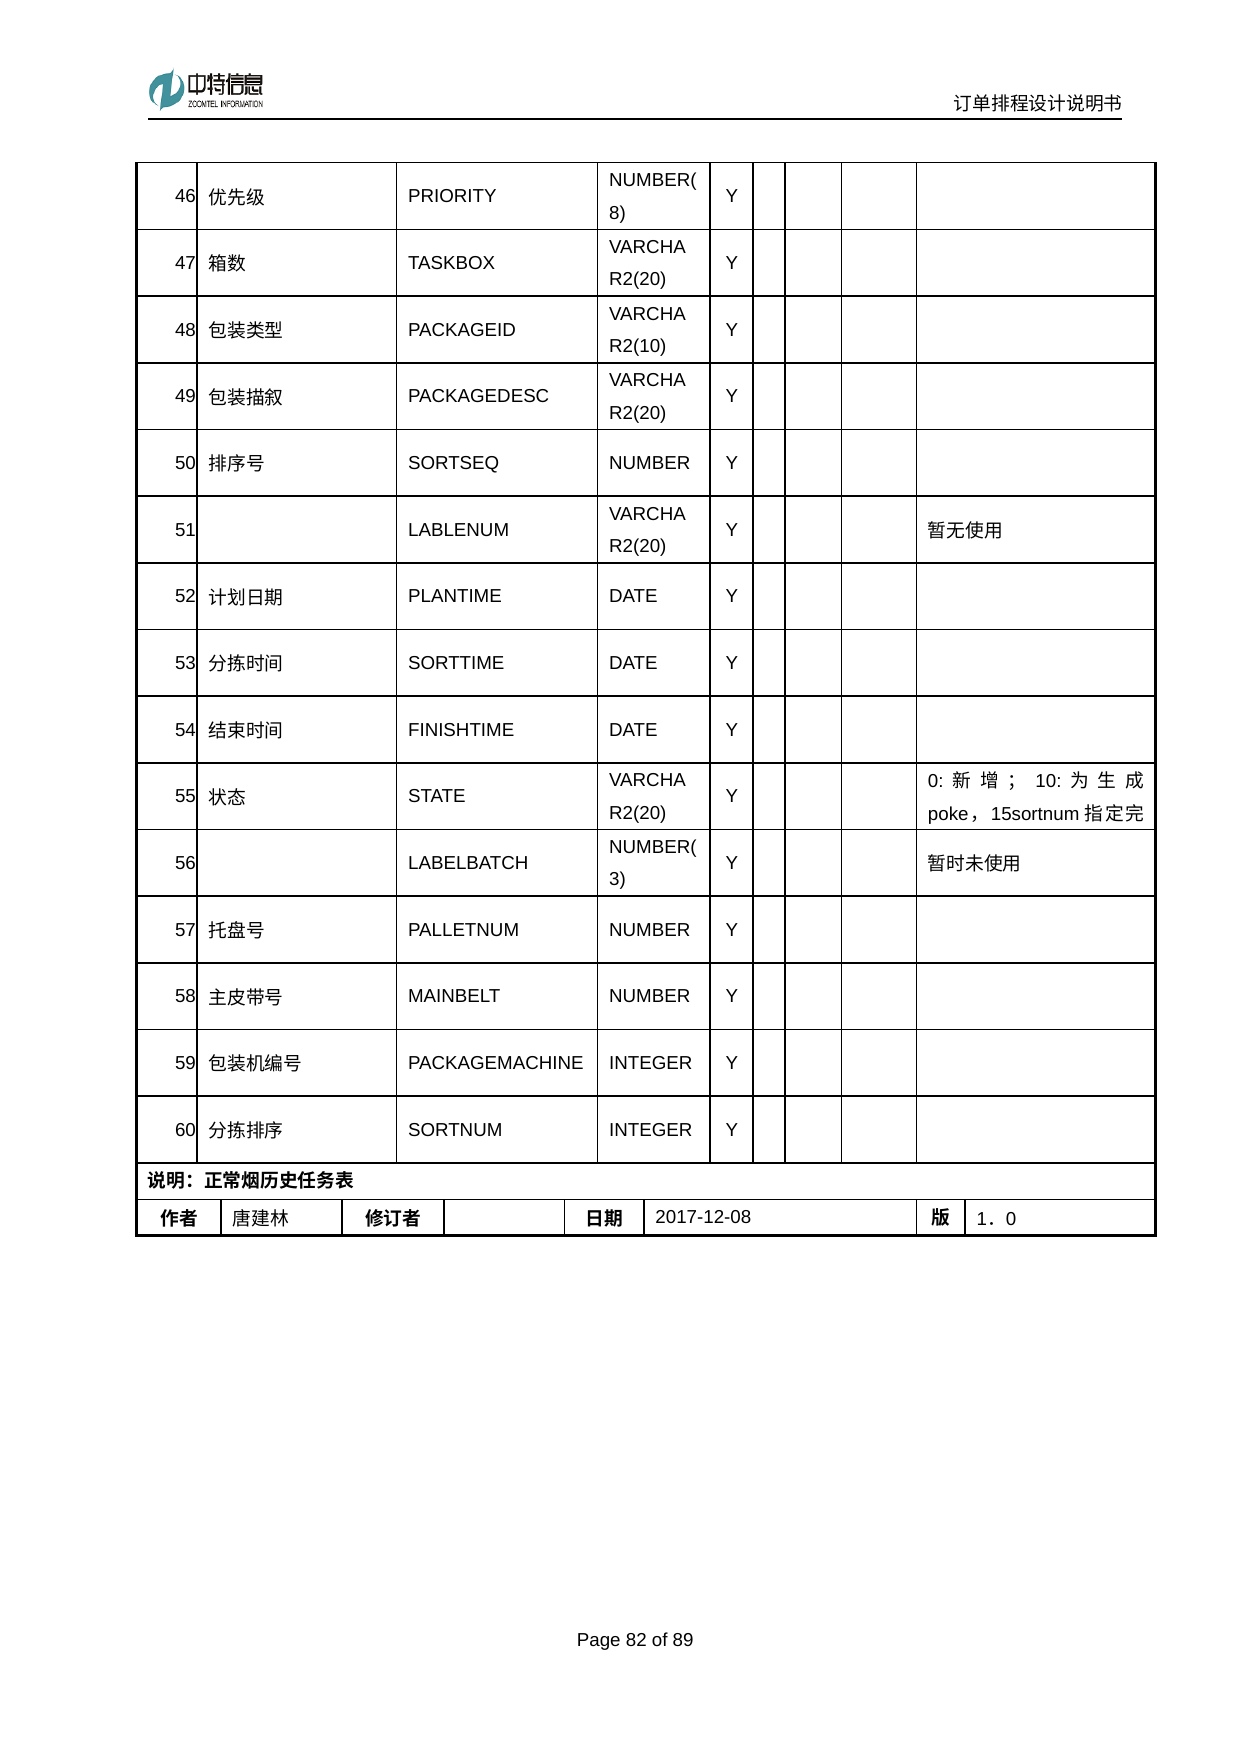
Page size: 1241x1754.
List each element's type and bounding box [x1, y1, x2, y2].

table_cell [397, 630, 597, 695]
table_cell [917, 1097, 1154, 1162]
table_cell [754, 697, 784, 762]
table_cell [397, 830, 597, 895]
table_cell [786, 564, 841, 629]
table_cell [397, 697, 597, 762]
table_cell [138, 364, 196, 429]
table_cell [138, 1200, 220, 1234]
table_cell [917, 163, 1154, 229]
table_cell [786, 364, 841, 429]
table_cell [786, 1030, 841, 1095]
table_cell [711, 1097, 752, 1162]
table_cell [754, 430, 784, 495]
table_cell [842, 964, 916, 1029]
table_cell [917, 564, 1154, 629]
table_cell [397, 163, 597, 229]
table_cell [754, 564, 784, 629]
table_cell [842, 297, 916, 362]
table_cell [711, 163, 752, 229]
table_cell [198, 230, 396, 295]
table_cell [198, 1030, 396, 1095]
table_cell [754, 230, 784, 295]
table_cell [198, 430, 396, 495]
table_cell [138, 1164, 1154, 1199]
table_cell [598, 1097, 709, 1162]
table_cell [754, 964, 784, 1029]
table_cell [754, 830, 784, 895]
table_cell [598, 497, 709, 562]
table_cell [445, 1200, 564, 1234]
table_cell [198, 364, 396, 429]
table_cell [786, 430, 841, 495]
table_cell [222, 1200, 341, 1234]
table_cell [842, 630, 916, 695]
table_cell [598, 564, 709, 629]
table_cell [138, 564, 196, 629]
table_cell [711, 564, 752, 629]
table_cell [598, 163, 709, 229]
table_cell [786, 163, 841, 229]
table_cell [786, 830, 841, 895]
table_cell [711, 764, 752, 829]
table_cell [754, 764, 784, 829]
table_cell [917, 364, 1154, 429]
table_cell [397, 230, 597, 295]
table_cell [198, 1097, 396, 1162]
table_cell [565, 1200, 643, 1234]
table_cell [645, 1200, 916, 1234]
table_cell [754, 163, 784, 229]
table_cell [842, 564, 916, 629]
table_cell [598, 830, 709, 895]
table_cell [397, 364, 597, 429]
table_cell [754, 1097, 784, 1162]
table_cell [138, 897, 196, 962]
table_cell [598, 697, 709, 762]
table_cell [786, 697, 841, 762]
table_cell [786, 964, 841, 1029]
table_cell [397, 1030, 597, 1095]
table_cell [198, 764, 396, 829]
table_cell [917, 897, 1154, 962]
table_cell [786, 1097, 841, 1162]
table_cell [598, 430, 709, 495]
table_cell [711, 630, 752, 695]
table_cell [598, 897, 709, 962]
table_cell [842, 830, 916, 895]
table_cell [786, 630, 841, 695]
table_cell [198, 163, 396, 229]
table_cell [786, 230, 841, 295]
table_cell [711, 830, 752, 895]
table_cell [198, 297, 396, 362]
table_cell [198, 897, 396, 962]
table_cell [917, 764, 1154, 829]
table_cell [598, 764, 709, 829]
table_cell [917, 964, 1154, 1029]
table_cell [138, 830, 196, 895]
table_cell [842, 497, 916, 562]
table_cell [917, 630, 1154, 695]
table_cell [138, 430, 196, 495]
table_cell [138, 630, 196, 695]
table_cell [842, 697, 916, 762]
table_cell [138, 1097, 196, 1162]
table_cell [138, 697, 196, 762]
picture [146, 67, 266, 111]
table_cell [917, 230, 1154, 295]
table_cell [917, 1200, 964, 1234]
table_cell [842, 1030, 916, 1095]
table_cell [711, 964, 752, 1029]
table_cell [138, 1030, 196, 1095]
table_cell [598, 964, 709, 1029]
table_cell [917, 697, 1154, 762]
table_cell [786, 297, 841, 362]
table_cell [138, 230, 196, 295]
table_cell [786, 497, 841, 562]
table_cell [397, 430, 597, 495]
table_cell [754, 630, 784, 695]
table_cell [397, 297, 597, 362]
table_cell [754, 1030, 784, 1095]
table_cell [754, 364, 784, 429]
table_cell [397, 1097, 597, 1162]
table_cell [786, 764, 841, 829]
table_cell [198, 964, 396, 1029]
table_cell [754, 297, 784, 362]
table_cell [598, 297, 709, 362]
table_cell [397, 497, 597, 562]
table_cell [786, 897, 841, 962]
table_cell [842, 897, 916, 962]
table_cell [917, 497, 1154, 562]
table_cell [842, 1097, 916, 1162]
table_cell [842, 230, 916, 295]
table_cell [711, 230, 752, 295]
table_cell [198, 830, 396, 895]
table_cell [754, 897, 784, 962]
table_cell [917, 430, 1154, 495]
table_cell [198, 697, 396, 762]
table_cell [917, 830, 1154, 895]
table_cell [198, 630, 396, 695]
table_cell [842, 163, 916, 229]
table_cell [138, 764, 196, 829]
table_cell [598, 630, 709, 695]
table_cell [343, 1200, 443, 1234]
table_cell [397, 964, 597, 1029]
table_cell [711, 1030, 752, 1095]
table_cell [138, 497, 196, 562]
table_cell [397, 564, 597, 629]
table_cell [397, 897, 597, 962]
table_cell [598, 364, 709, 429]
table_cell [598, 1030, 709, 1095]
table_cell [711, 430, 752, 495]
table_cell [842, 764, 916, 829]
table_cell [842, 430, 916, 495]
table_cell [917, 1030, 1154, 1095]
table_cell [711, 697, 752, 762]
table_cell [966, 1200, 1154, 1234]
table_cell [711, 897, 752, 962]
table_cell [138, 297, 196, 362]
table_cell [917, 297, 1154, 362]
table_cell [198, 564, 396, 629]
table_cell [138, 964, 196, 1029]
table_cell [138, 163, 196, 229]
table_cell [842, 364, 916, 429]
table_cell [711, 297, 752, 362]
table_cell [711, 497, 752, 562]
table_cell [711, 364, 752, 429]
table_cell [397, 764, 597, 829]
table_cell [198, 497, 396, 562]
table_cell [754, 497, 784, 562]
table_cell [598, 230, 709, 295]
